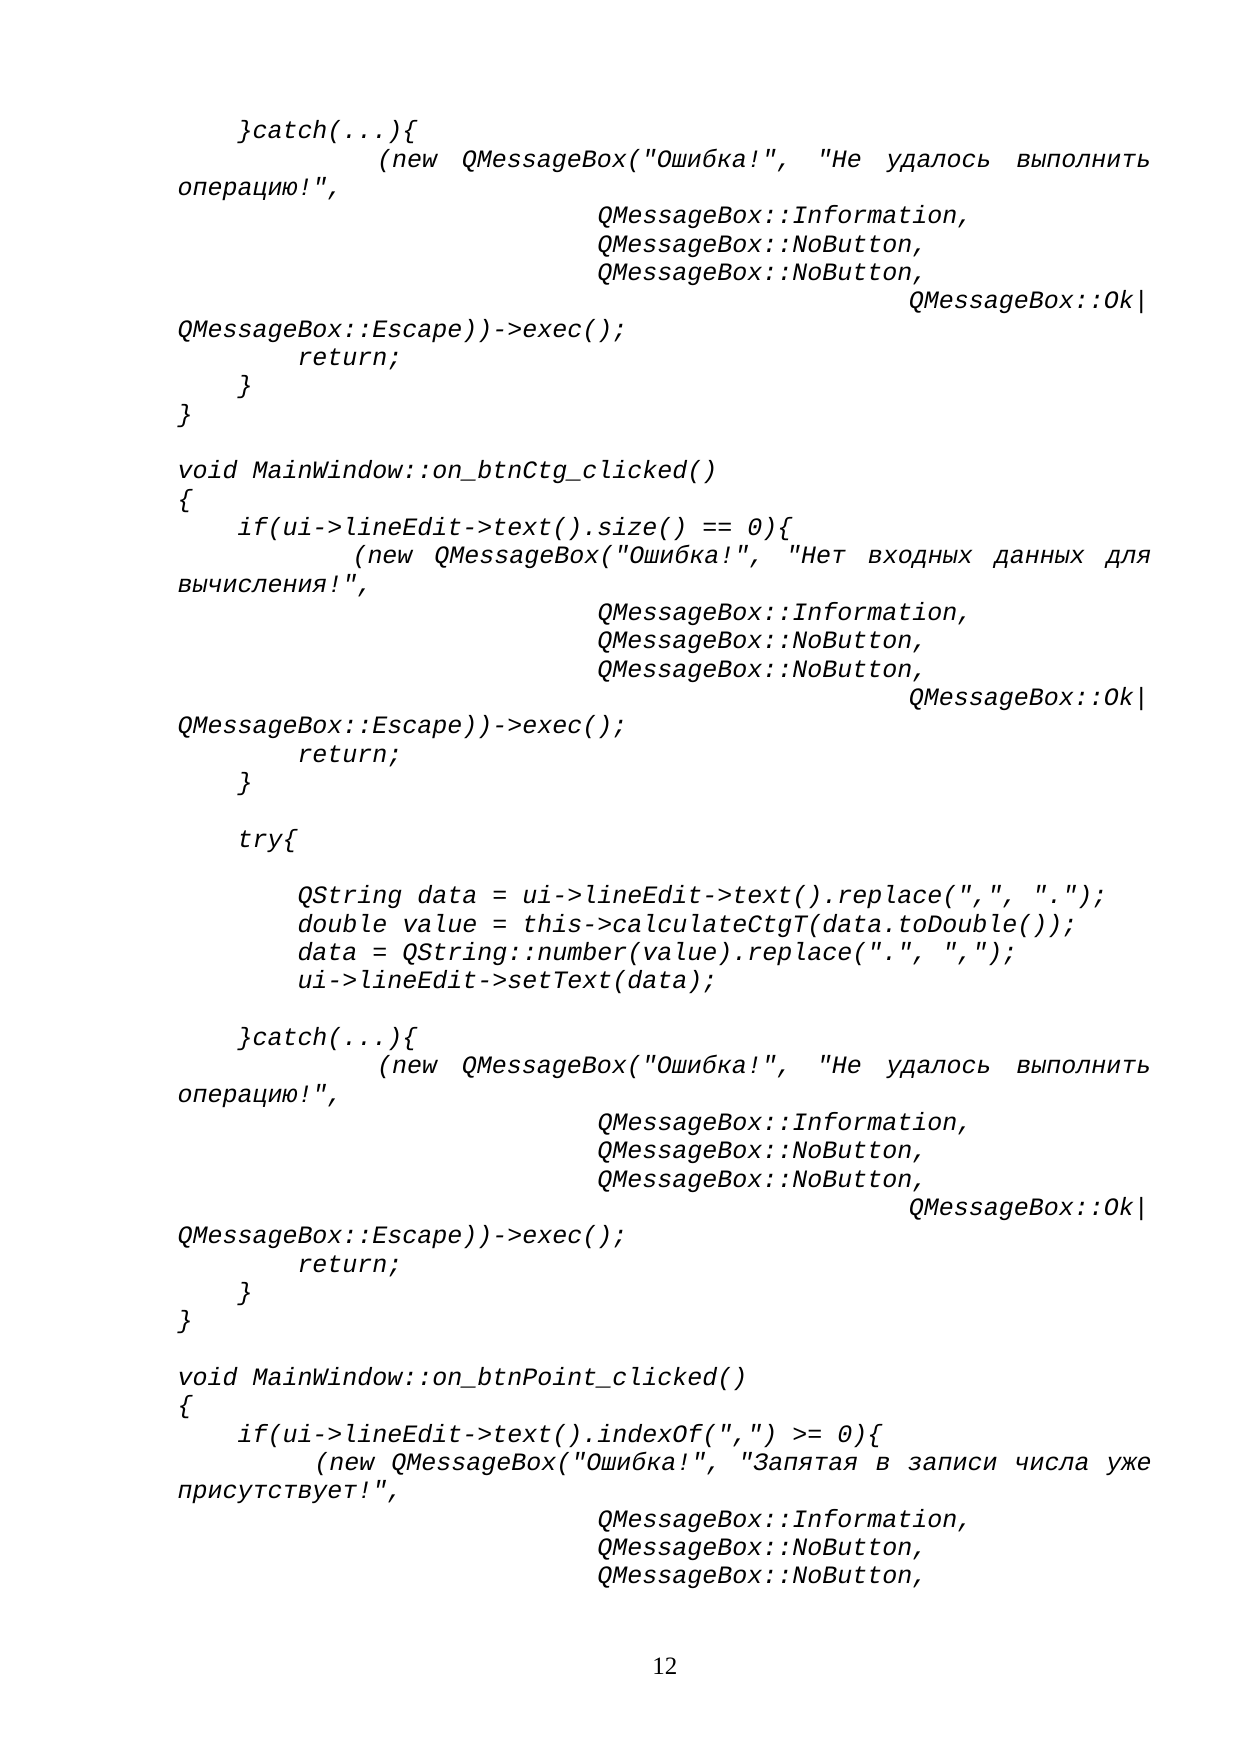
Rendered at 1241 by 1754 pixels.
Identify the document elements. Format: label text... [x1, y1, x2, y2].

text (new QMessageBox("Ошибка!", "Не удалось выполнить операцию!", [177, 146, 1152, 203]
text QMessageBox::Information, [177, 1110, 1152, 1138]
text QMessageBox::Information, [177, 1506, 1152, 1535]
text QString data = ui->lineEdit->text().replace(",", "."); [177, 883, 1152, 911]
text try{ [177, 826, 1152, 855]
text (new QMessageBox("Ошибка!", "Не удалось выполнить операцию!", [177, 1053, 1152, 1110]
text } [177, 373, 1152, 401]
text return; [177, 741, 1152, 770]
text QMessageBox::Information, [177, 600, 1152, 628]
text QMessageBox::NoButton, [177, 260, 1152, 288]
text QMessageBox::NoButton, [177, 656, 1152, 685]
text } [177, 401, 1152, 430]
text QMessageBox::NoButton, [177, 231, 1152, 260]
text }catch(...){ [177, 118, 1152, 146]
text } [177, 1308, 1152, 1336]
text void MainWindow::on_btnCtg_clicked() [177, 458, 1152, 486]
text QMessageBox::Ok| QMessageBox::Escape))->exec(); [177, 288, 1152, 345]
text QMessageBox::NoButton, [177, 1166, 1152, 1195]
text QMessageBox::Ok| QMessageBox::Escape))->exec(); [177, 685, 1152, 741]
text data = QString::number(value).replace(".", ","); [177, 940, 1152, 968]
text return; [177, 345, 1152, 373]
text (new QMessageBox("Ошибка!", "Запятая в записи числа уже присутствует!", [177, 1450, 1152, 1506]
text QMessageBox::NoButton, [177, 1535, 1152, 1563]
text QMessageBox::NoButton, [177, 1138, 1152, 1166]
text if(ui->lineEdit->text().indexOf(",") >= 0){ [177, 1421, 1152, 1450]
text } [177, 770, 1152, 798]
text ui->lineEdit->setText(data); [177, 968, 1152, 996]
text if(ui->lineEdit->text().size() == 0){ [177, 515, 1152, 543]
text QMessageBox::Information, [177, 203, 1152, 231]
text return; [177, 1251, 1152, 1280]
text } [177, 1280, 1152, 1308]
text (new QMessageBox("Ошибка!", "Нет входных данных для вычисления!", [177, 543, 1152, 600]
text { [177, 486, 1152, 515]
text QMessageBox::NoButton, [177, 628, 1152, 656]
text void MainWindow::on_btnPoint_clicked() [177, 1365, 1152, 1393]
text QMessageBox::Ok| QMessageBox::Escape))->exec(); [177, 1195, 1152, 1251]
text QMessageBox::NoButton, [177, 1563, 1152, 1591]
text { [177, 1393, 1152, 1421]
text double value = this->calculateCtgT(data.toDouble()); [177, 911, 1152, 940]
text }catch(...){ [177, 1025, 1152, 1053]
